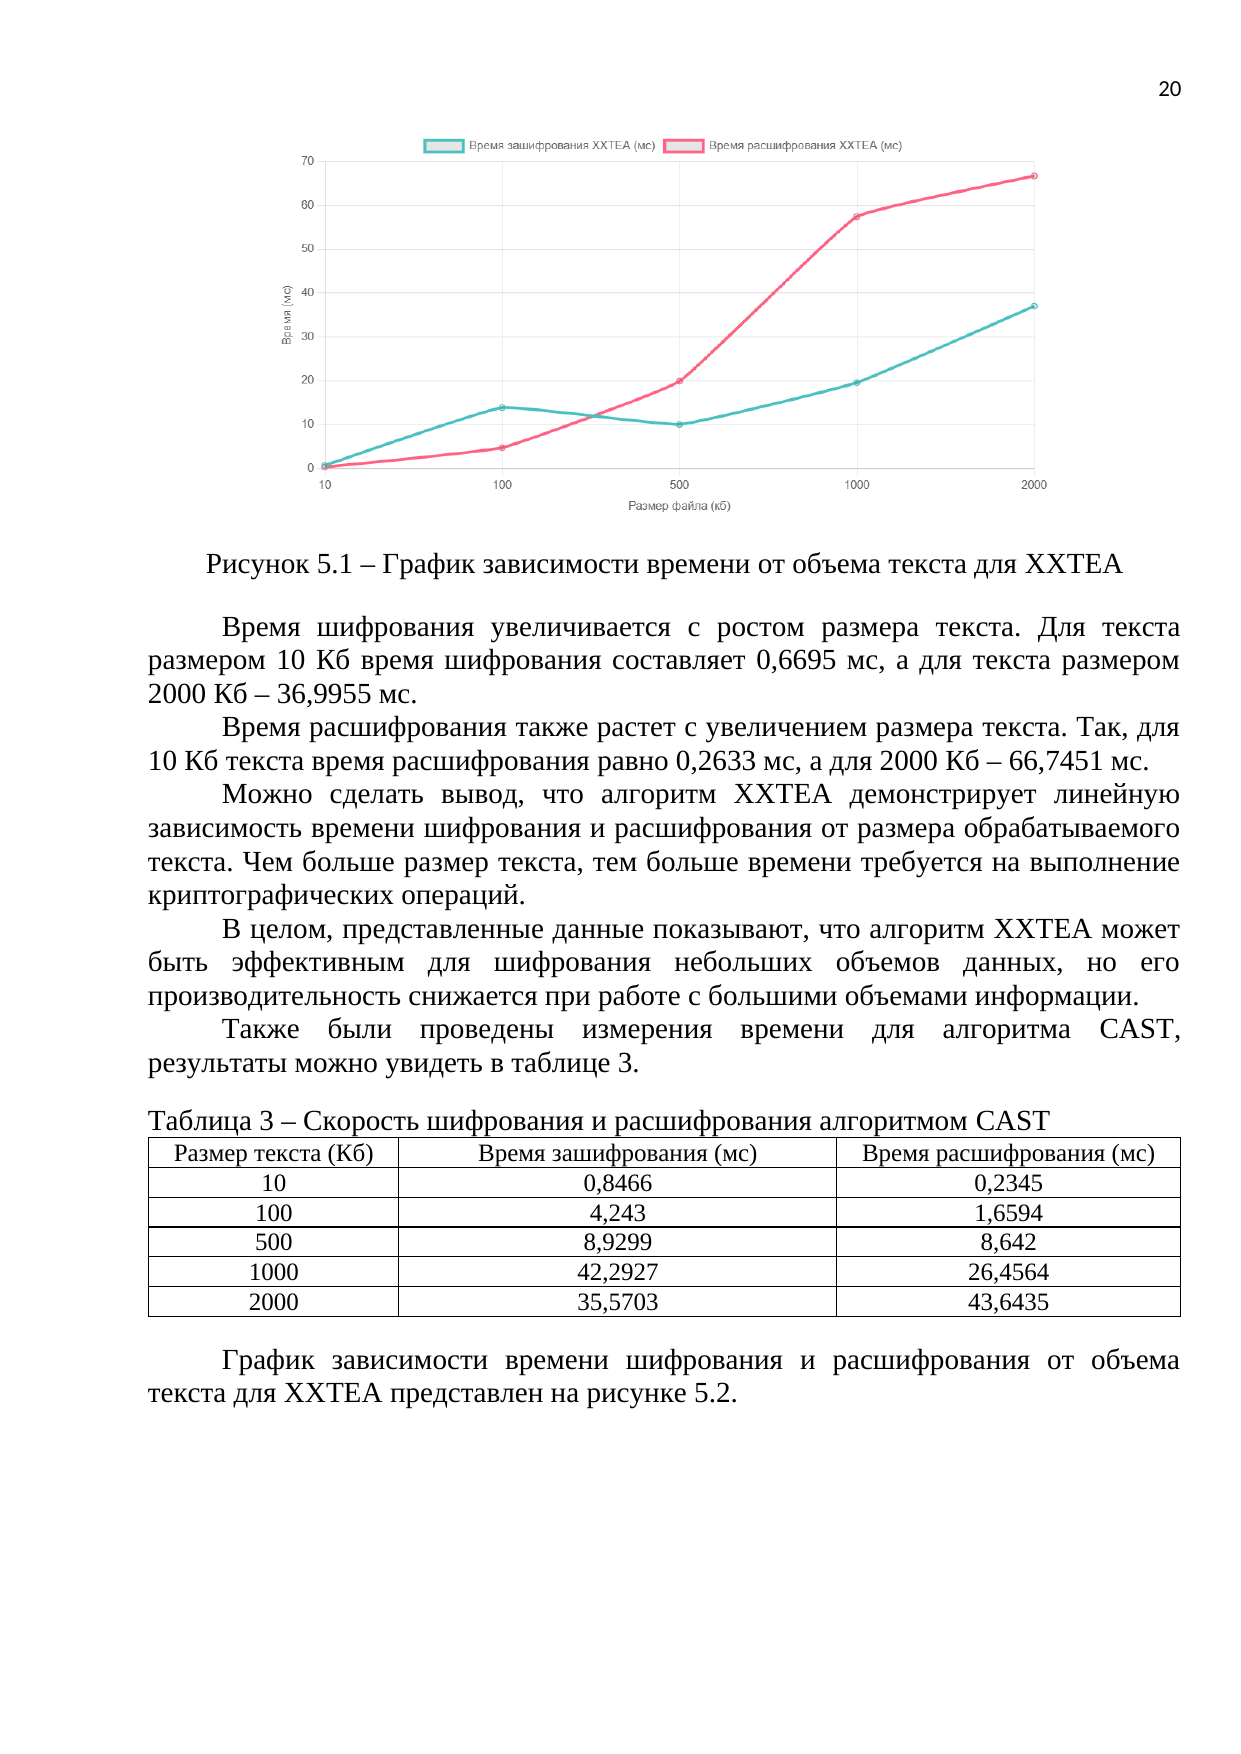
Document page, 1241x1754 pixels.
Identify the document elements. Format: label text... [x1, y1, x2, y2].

table_cell 10 [149, 1168, 398, 1197]
table_cell 2000 [149, 1287, 398, 1316]
table_cell 500 [149, 1228, 398, 1256]
table_cell 0,2345 [837, 1168, 1180, 1197]
table_cell 42,2927 [399, 1257, 836, 1286]
picture [267, 118, 1062, 517]
text Время расшифрования также растет с увеличением размера текста. Так, для 10 Кб текста время расшифрования равно 0,2633 мс, а для 2000 Кб – 66,7451 мс. [148, 709, 1181, 777]
text Рисунок 5.1 – График зависимости времени от объема текста для XXTEA [148, 546, 1181, 580]
text График зависимости времени шифрования и расшифрования от объема текста для XXTEA представлен на рисунке 5.2. [148, 1342, 1181, 1409]
table_header Размер текста (Кб) [149, 1138, 398, 1167]
table_header Время расшифрования (мс) [837, 1138, 1180, 1167]
table_cell 35,5703 [399, 1287, 836, 1316]
text Можно сделать вывод, что алгоритм XXTEA демонстрирует линейную зависимость времени шифрования и расшифрования от размера обрабатываемого текста. Чем больше размер текста, тем больше времени требуется на выполнение криптографических операций. [148, 777, 1181, 911]
text В целом, представленные данные показывают, что алгоритм XXTEA может быть эффективным для шифрования небольших объемов данных, но его производительность снижается при работе с большими объемами информации. [148, 911, 1181, 1011]
table_cell 8,9299 [399, 1228, 836, 1256]
table_cell 43,6435 [837, 1287, 1180, 1316]
table_cell 1000 [149, 1257, 398, 1286]
list Также были проведены измерения времени для алгоритма CAST, результаты можно увидеть в таблице 3. [148, 1011, 1181, 1078]
table_cell 4,243 [399, 1198, 836, 1226]
table_cell 1,6594 [837, 1198, 1180, 1226]
text Время шифрования увеличивается с ростом размера текста. Для текста размером 10 Кб время шифрования составляет 0,6695 мс, а для текста размером 2000 Кб – 36,9955 мс. [148, 609, 1181, 709]
table_cell 0,8466 [399, 1168, 836, 1197]
table_cell 100 [149, 1198, 398, 1226]
table_cell 8,642 [837, 1228, 1180, 1256]
table_cell 26,4564 [837, 1257, 1180, 1286]
text Таблица 3 – Скорость шифрования и расшифрования алгоритмом CAST [148, 1103, 1181, 1137]
table_header Время зашифрования (мс) [399, 1138, 836, 1167]
